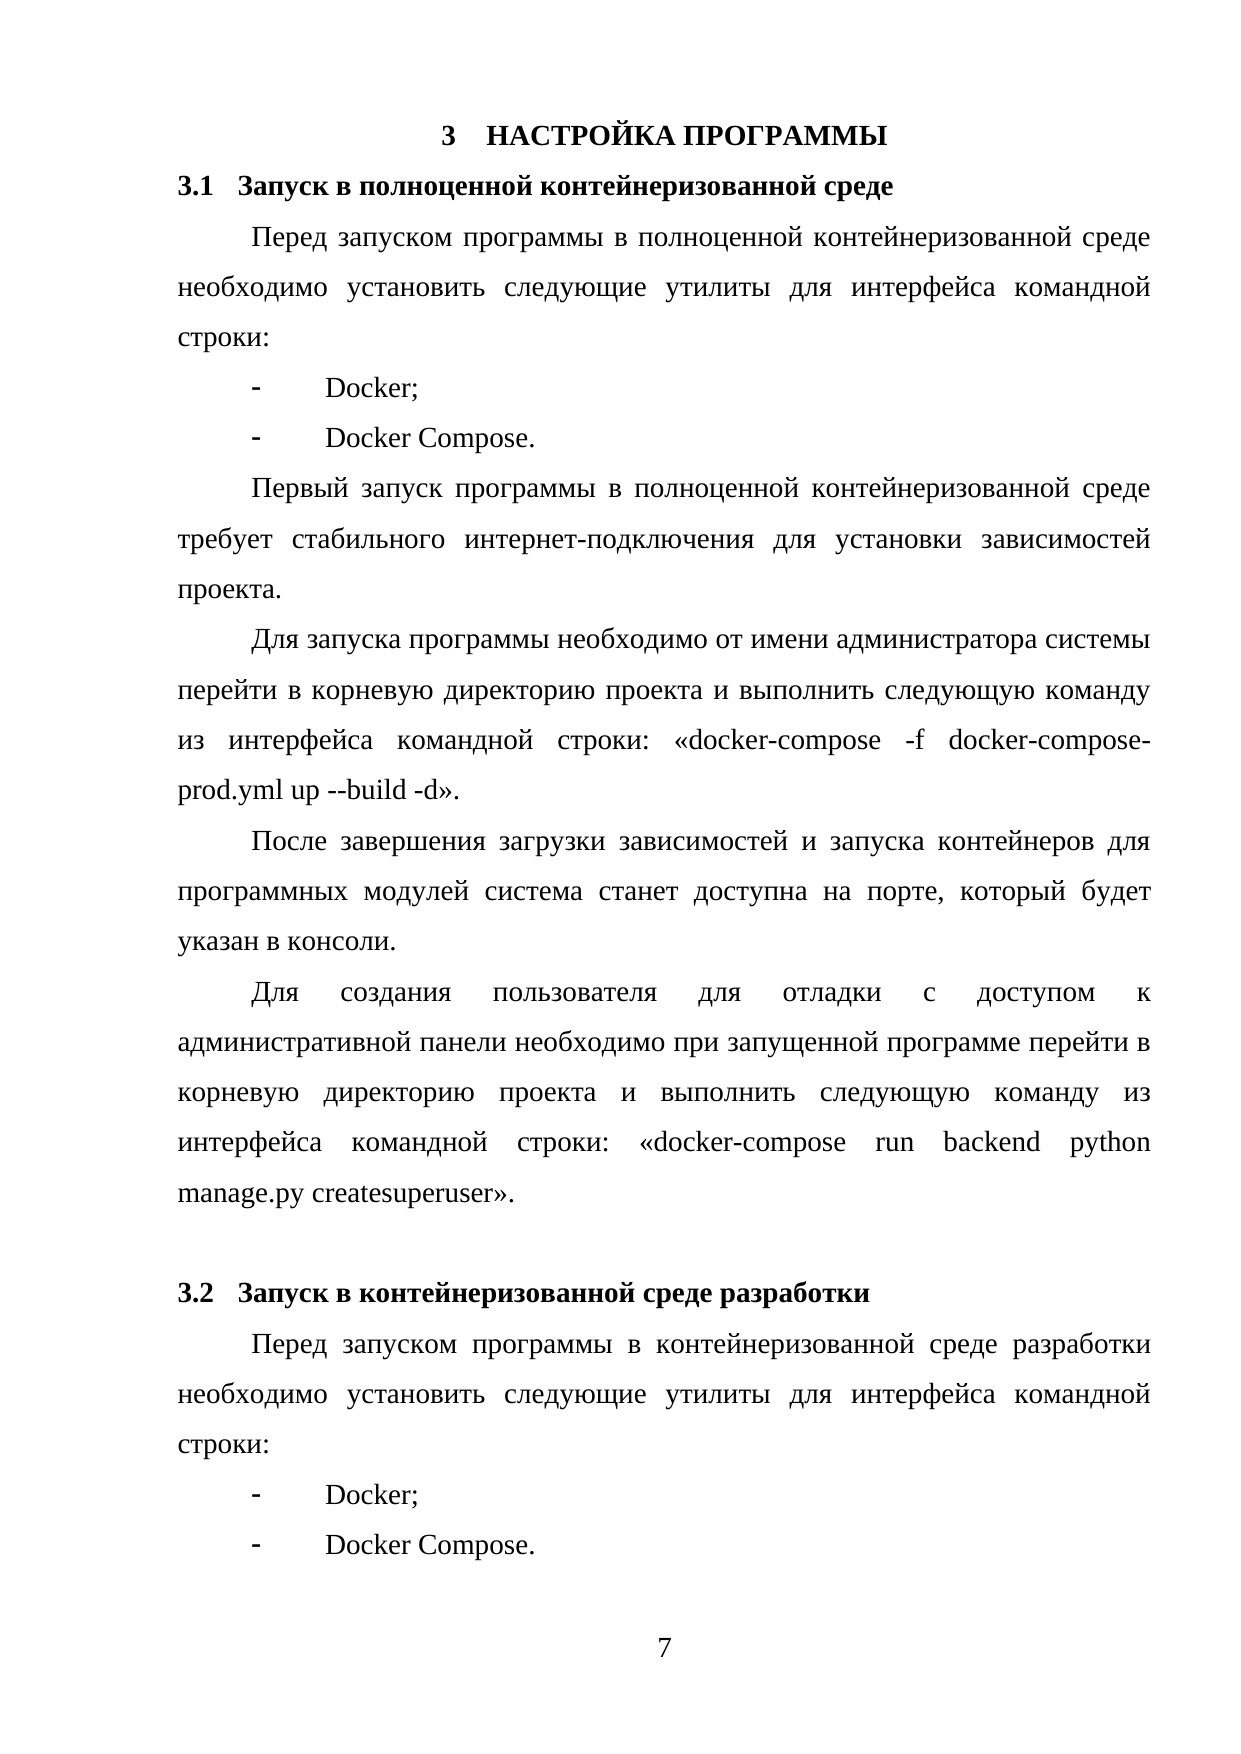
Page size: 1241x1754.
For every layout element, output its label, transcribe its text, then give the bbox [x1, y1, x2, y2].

text Перед запуском программы в полноценной контейнеризованной среде необходимо установить следующие утилиты для интерфейса командной строки: [177, 219, 1152, 353]
list Docker; [177, 370, 1152, 403]
subtitle Запуск в контейнеризованной среде разработки [177, 1276, 1152, 1309]
subtitle Запуск в полноценной контейнеризованной среде [177, 168, 1152, 202]
text Для создания пользователя для отладки с доступом к административной панели необходимо при запущенной программе перейти в корневую директорию проекта и выполнить следующую команду из интерфейса командной строки: «docker-compose run backend python manage.py createsuperuser». [177, 974, 1152, 1208]
list Docker Compose. [177, 420, 1152, 454]
list Docker Compose. [177, 1527, 1152, 1561]
text Перед запуском программы в контейнеризованной среде разработки необходимо установить следующие утилиты для интерфейса командной строки: [177, 1326, 1152, 1460]
list Docker; [177, 1477, 1152, 1510]
text Первый запуск программы в полноценной контейнеризованной среде требует стабильного интернет-подключения для установки зависимостей проекта. [177, 471, 1152, 605]
text Для запуска программы необходимо от имени администратора системы перейти в корневую директорию проекта и выполнить следующую команду из интерфейса командной строки: «docker-compose -f docker-compose-prod.yml up --build -d». [177, 621, 1152, 806]
text После завершения загрузки зависимостей и запуска контейнеров для программных модулей система станет доступна на порте, который будет указан в консоли. [177, 823, 1152, 957]
subtitle НАСТРОЙКА ПРОГРАММЫ [177, 118, 1152, 152]
